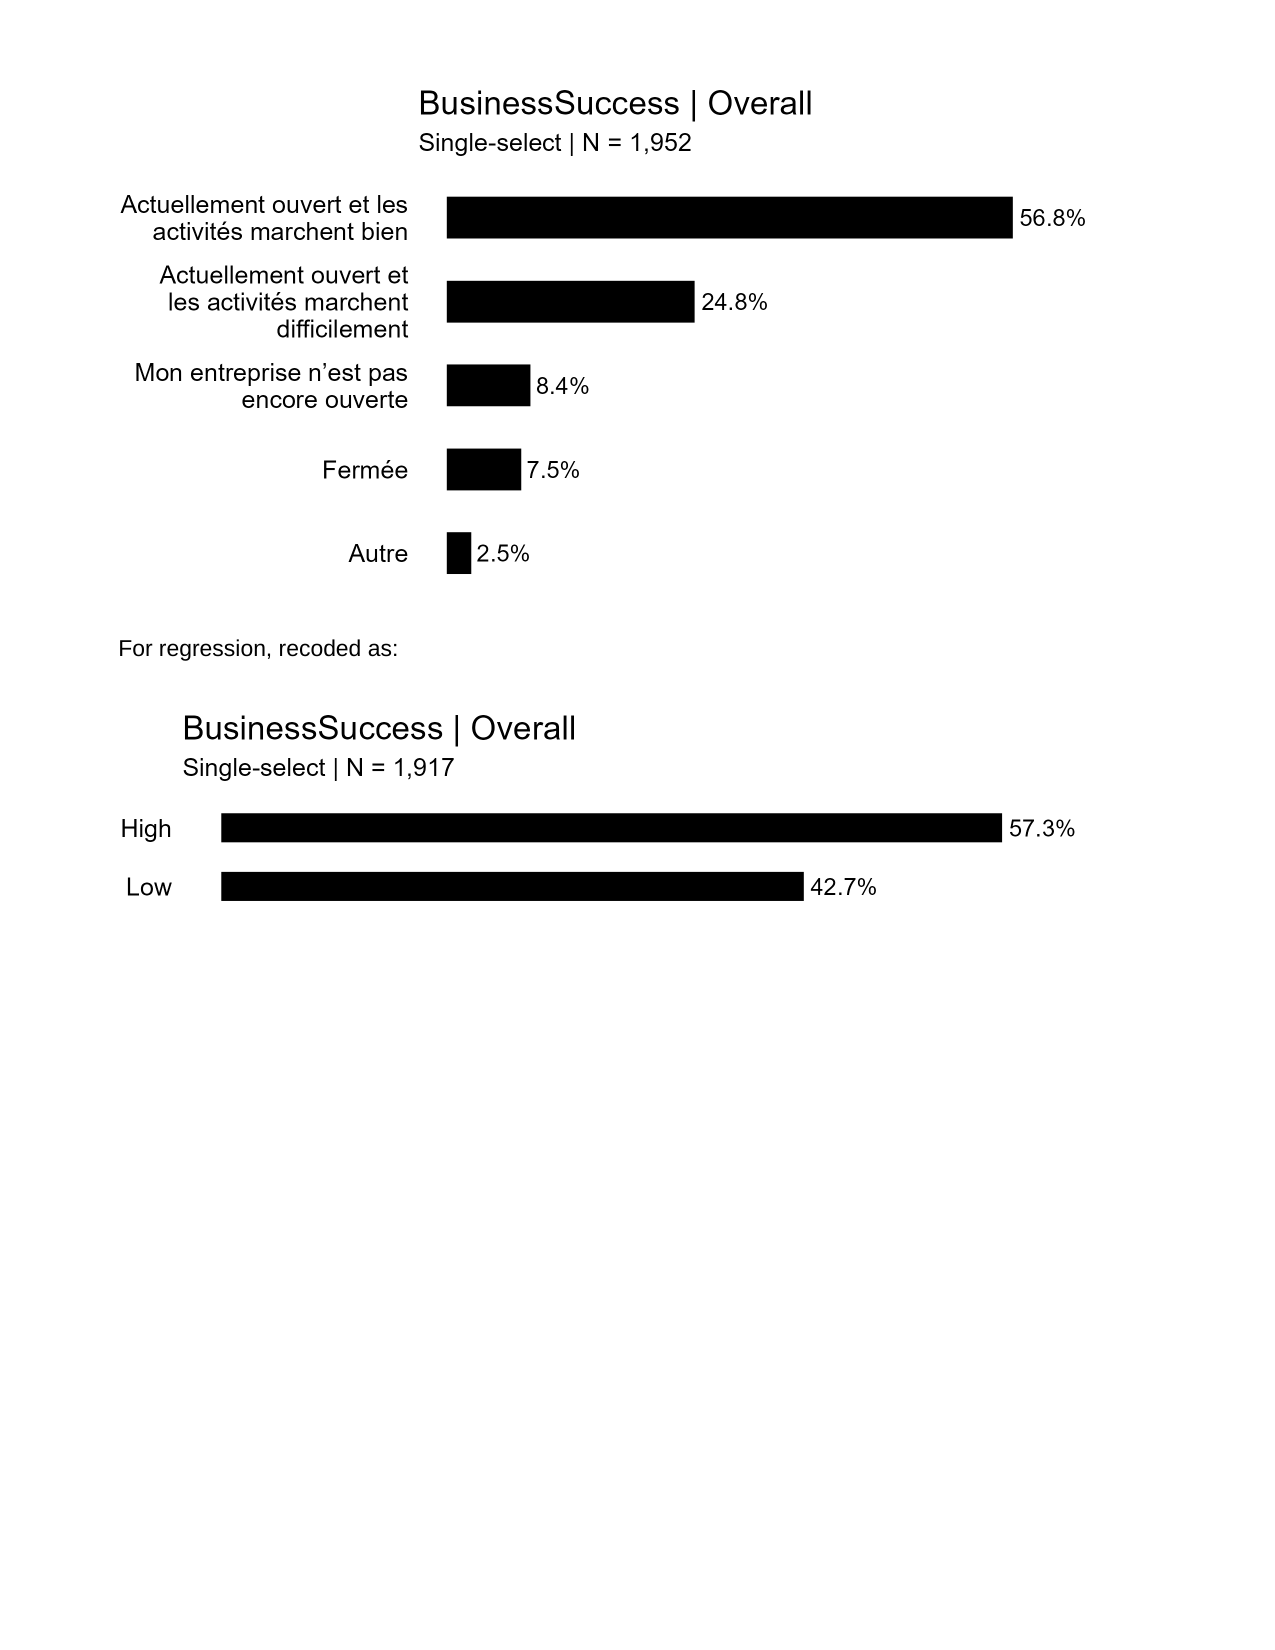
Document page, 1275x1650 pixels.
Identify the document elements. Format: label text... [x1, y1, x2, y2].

picture [118, 88, 1093, 609]
picture [118, 713, 1093, 927]
text For regression, recoded as: [118, 635, 1157, 661]
